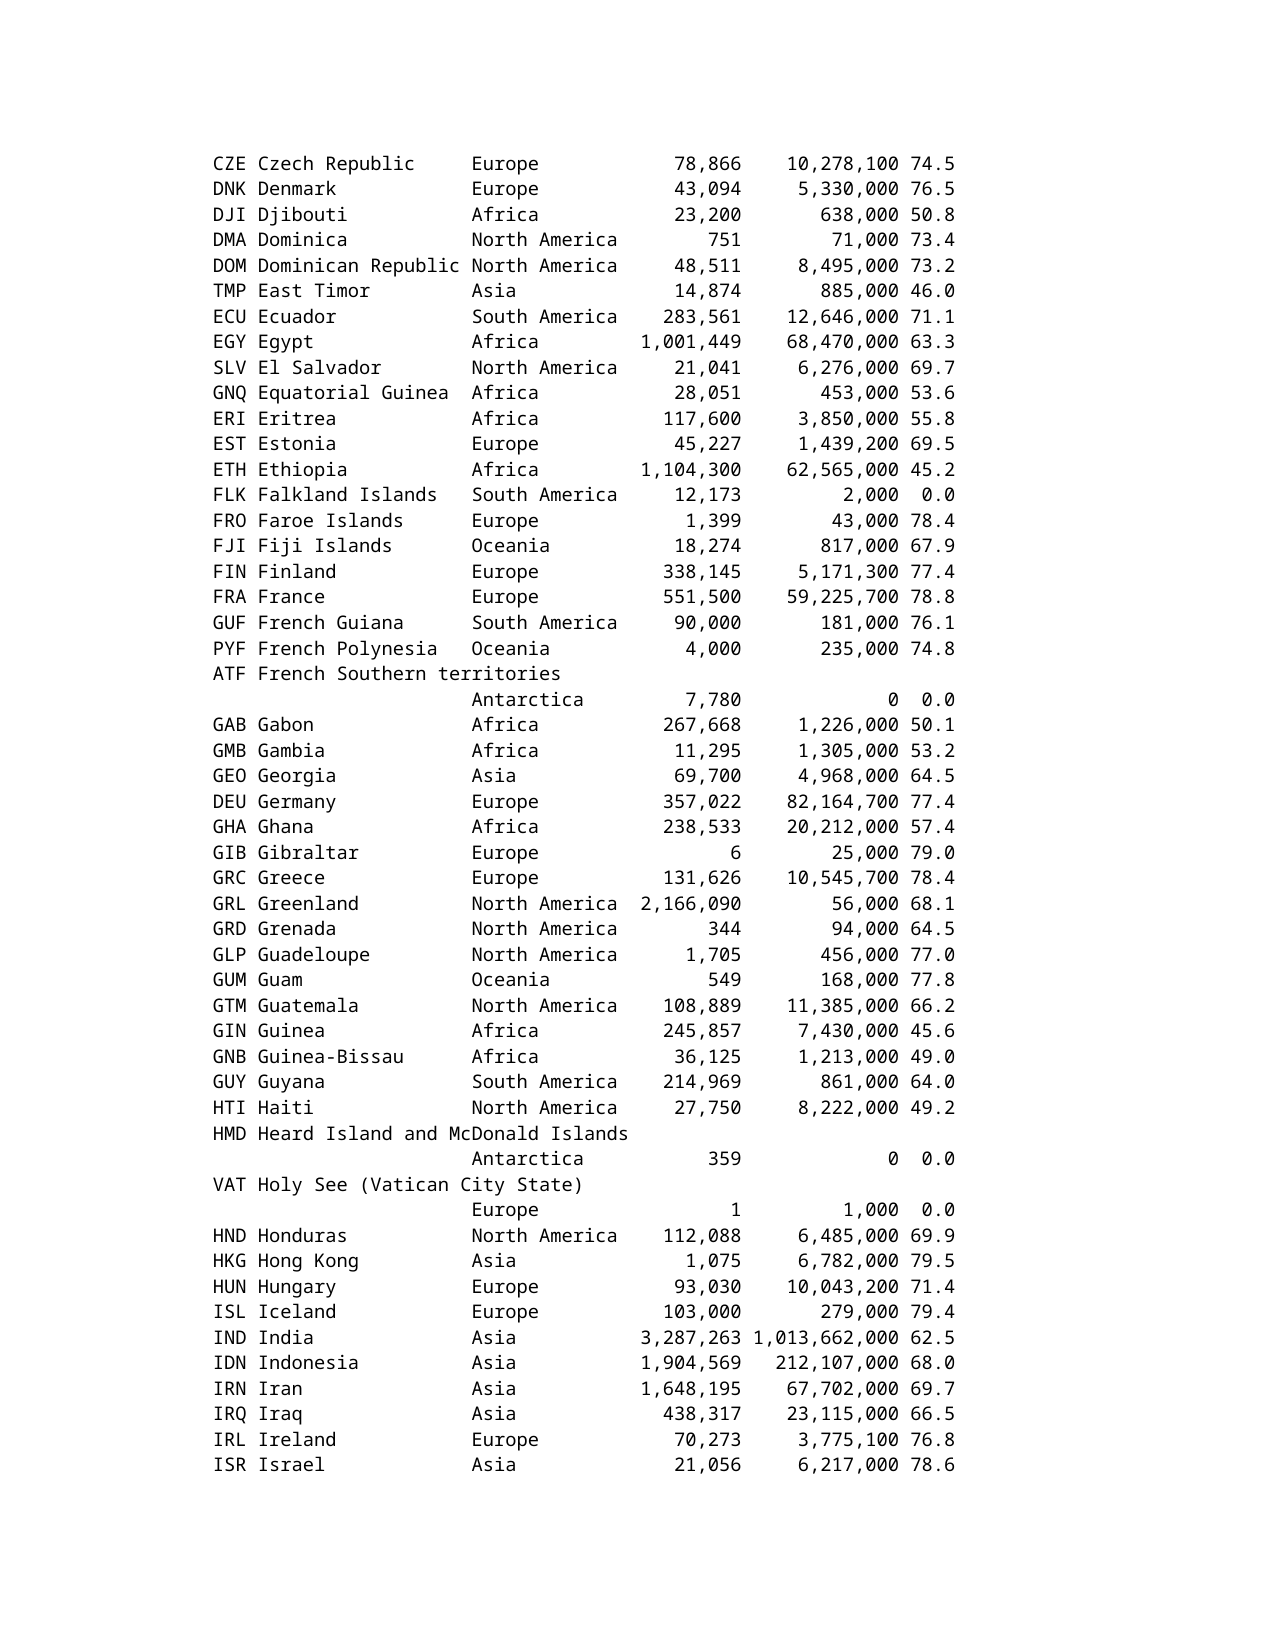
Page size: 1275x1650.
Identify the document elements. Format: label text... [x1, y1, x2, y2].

text GLP Guadeloupe North America 1,705 456,000 77.0 [156, 941, 1118, 967]
text IDN Indonesia Asia 1,904,569 212,107,000 68.0 [156, 1349, 1118, 1375]
text GHA Ghana Africa 238,533 20,212,000 57.4 [156, 813, 1118, 839]
text GUM Guam Oceania 549 168,000 77.8 [156, 967, 1118, 992]
text FRO Faroe Islands Europe 1,399 43,000 78.4 [156, 507, 1118, 533]
text IND India Asia 3,287,263 1,013,662,000 62.5 [156, 1324, 1118, 1349]
text DOM Dominican Republic North America 48,511 8,495,000 73.2 [156, 252, 1118, 278]
text Antarctica 359 0 0.0 [156, 1145, 1118, 1171]
text EGY Egypt Africa 1,001,449 68,470,000 63.3 [156, 329, 1118, 354]
text TMP East Timor Asia 14,874 885,000 46.0 [156, 278, 1118, 303]
text ERI Eritrea Africa 117,600 3,850,000 55.8 [156, 405, 1118, 431]
text GTM Guatemala North America 108,889 11,385,000 66.2 [156, 992, 1118, 1018]
text GNQ Equatorial Guinea Africa 28,051 453,000 53.6 [156, 380, 1118, 405]
text IRN Iran Asia 1,648,195 67,702,000 69.7 [156, 1375, 1118, 1401]
text FRA France Europe 551,500 59,225,700 78.8 [156, 584, 1118, 609]
text ECU Ecuador South America 283,561 12,646,000 71.1 [156, 303, 1118, 329]
text HUN Hungary Europe 93,030 10,043,200 71.4 [156, 1273, 1118, 1298]
text GEO Georgia Asia 69,700 4,968,000 64.5 [156, 762, 1118, 788]
text HTI Haiti North America 27,750 8,222,000 49.2 [156, 1094, 1118, 1120]
text GUF French Guiana South America 90,000 181,000 76.1 [156, 609, 1118, 635]
text PYF French Polynesia Oceania 4,000 235,000 74.8 [156, 635, 1118, 660]
text Antarctica 7,780 0 0.0 [156, 686, 1118, 711]
text DNK Denmark Europe 43,094 5,330,000 76.5 [156, 176, 1118, 201]
text DJI Djibouti Africa 23,200 638,000 50.8 [156, 201, 1118, 227]
text GUY Guyana South America 214,969 861,000 64.0 [156, 1069, 1118, 1094]
text GRL Greenland North America 2,166,090 56,000 68.1 [156, 890, 1118, 916]
text EST Estonia Europe 45,227 1,439,200 69.5 [156, 431, 1118, 456]
text CZE Czech Republic Europe 78,866 10,278,100 74.5 [156, 150, 1118, 176]
text IRQ Iraq Asia 438,317 23,115,000 66.5 [156, 1401, 1118, 1426]
text ISL Iceland Europe 103,000 279,000 79.4 [156, 1298, 1118, 1324]
text ETH Ethiopia Africa 1,104,300 62,565,000 45.2 [156, 456, 1118, 482]
text GNB Guinea-Bissau Africa 36,125 1,213,000 49.0 [156, 1043, 1118, 1069]
text DMA Dominica North America 751 71,000 73.4 [156, 227, 1118, 252]
text FIN Finland Europe 338,145 5,171,300 77.4 [156, 558, 1118, 584]
text ISR Israel Asia 21,056 6,217,000 78.6 [156, 1452, 1118, 1477]
text FJI Fiji Islands Oceania 18,274 817,000 67.9 [156, 533, 1118, 558]
text HMD Heard Island and McDonald Islands [156, 1120, 1118, 1145]
text GRC Greece Europe 131,626 10,545,700 78.4 [156, 864, 1118, 890]
text GIN Guinea Africa 245,857 7,430,000 45.6 [156, 1018, 1118, 1043]
text GMB Gambia Africa 11,295 1,305,000 53.2 [156, 737, 1118, 762]
text DEU Germany Europe 357,022 82,164,700 77.4 [156, 788, 1118, 813]
text HND Honduras North America 112,088 6,485,000 69.9 [156, 1222, 1118, 1247]
text GAB Gabon Africa 267,668 1,226,000 50.1 [156, 711, 1118, 737]
text VAT Holy See (Vatican City State) [156, 1171, 1118, 1196]
text GIB Gibraltar Europe 6 25,000 79.0 [156, 839, 1118, 864]
text IRL Ireland Europe 70,273 3,775,100 76.8 [156, 1426, 1118, 1452]
text SLV El Salvador North America 21,041 6,276,000 69.7 [156, 354, 1118, 380]
text HKG Hong Kong Asia 1,075 6,782,000 79.5 [156, 1247, 1118, 1273]
text GRD Grenada North America 344 94,000 64.5 [156, 916, 1118, 941]
text Europe 1 1,000 0.0 [156, 1196, 1118, 1222]
text FLK Falkland Islands South America 12,173 2,000 0.0 [156, 482, 1118, 507]
text ATF French Southern territories [156, 660, 1118, 686]
